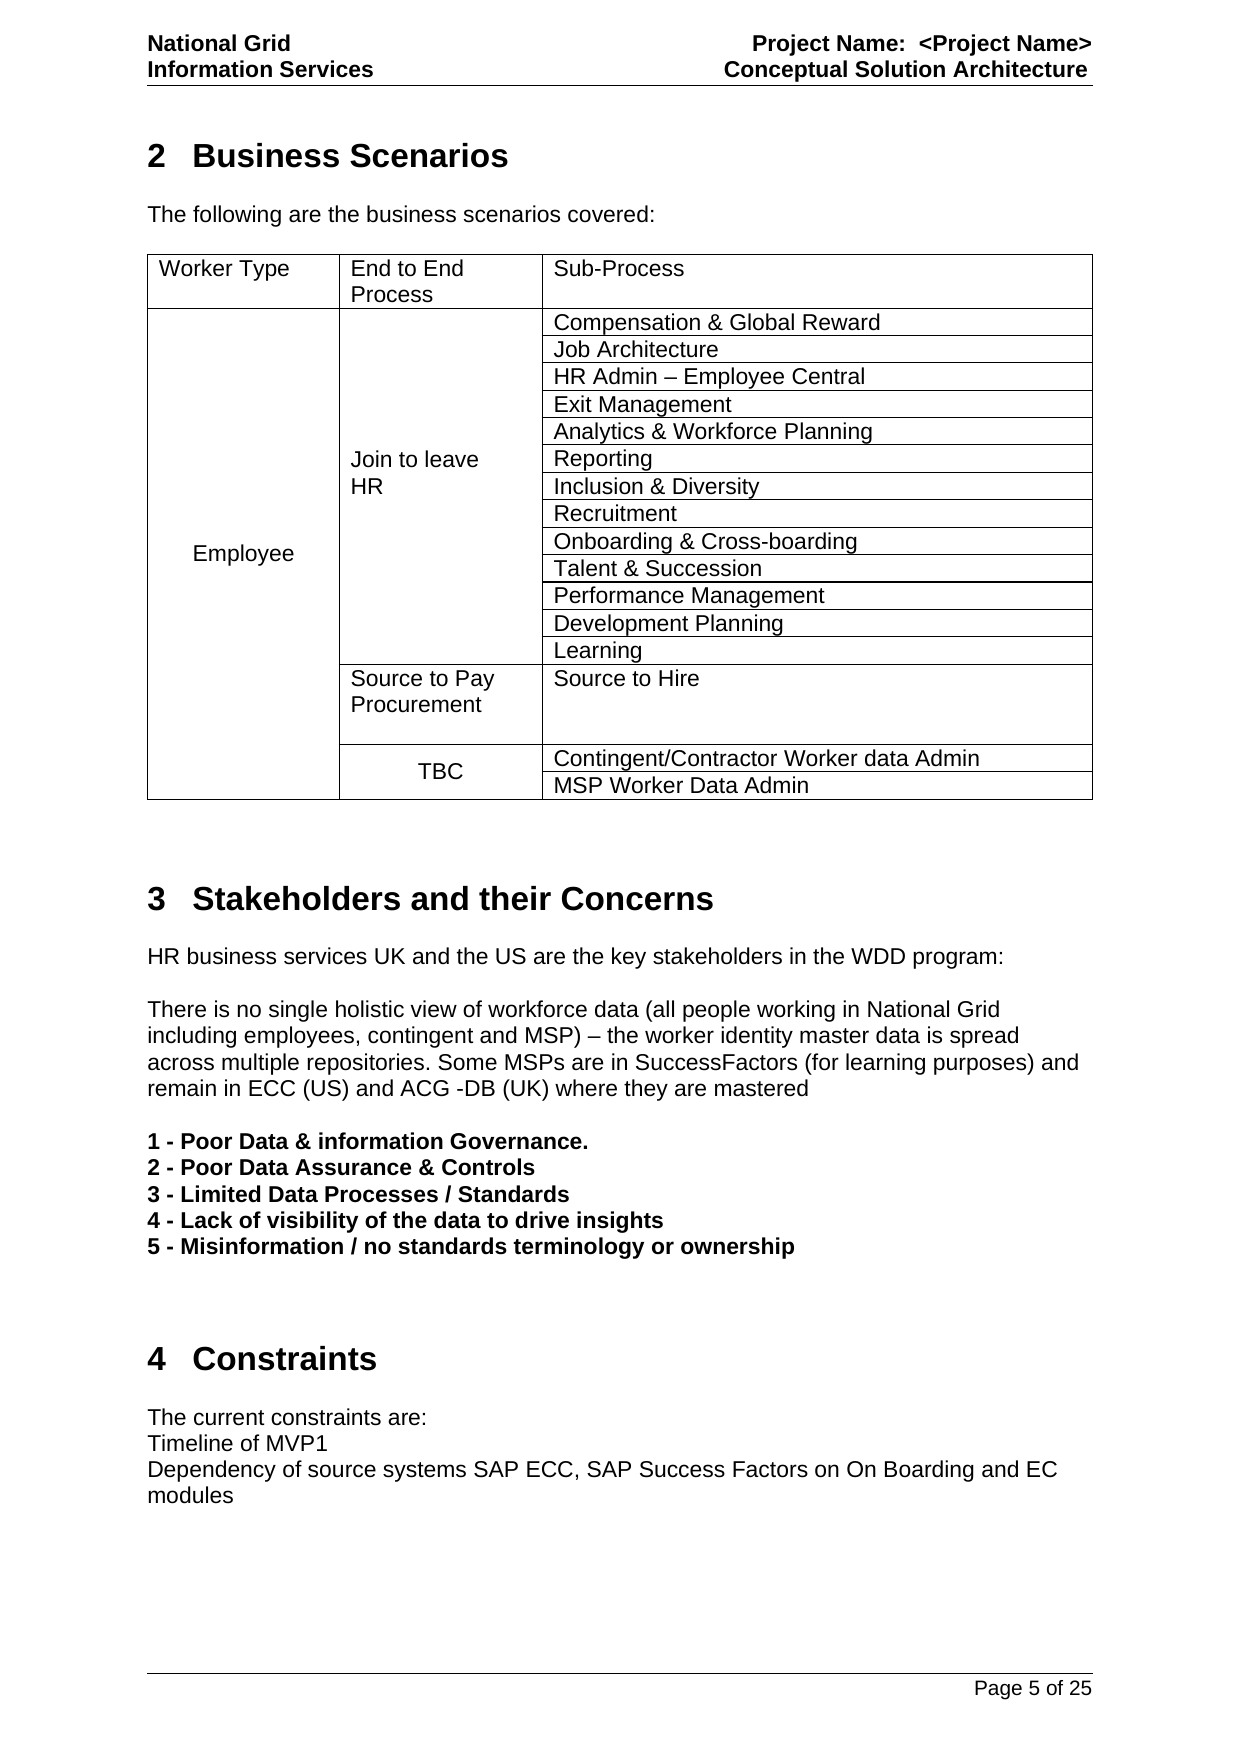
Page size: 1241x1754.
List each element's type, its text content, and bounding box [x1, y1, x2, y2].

table_cell Development Planning [543, 610, 1092, 636]
table_header Worker Type [148, 255, 339, 307]
table_cell Reporting [543, 445, 1092, 472]
table_cell Contingent/Contractor Worker data Admin [543, 745, 1092, 771]
table_cell Compensation & Global Reward [543, 309, 1092, 335]
table_cell Onboarding & Cross-boarding [543, 528, 1092, 554]
table_cell Inclusion & Diversity [543, 473, 1092, 499]
table_cell Source to Hire [543, 665, 1092, 744]
text 4 - Lack of visibility of the data to drive insights [147, 1207, 1093, 1233]
table_cell HR Admin – Employee Central [543, 363, 1092, 389]
table_cell Job Architecture [543, 336, 1092, 362]
text 3 - Limited Data Processes / Standards [147, 1181, 1093, 1207]
text HR business services UK and the US are the key stakeholders in the WDD program: [147, 943, 1093, 970]
table_cell Source to Pay Procurement [340, 665, 542, 744]
table_cell Performance Management [543, 583, 1092, 609]
table_cell TBC [340, 745, 542, 798]
text Dependency of source systems SAP ECC, SAP Success Factors on On Boarding and EC modules [147, 1456, 1093, 1509]
table_cell MSP Worker Data Admin [543, 772, 1092, 798]
table_cell Join to leave HR [340, 309, 542, 663]
table_header Sub-Process [543, 255, 1092, 307]
table_cell Talent & Succession [543, 555, 1092, 581]
table_cell Exit Management [543, 391, 1092, 417]
text 5 - Misinformation / no standards terminology or ownership [147, 1233, 1093, 1259]
subtitle Business Scenarios [147, 136, 1093, 174]
subtitle Stakeholders and their Concerns [147, 878, 1093, 917]
text There is no single holistic view of workforce data (all people working in National Grid including employees, contingent and MSP) – the worker identity master data is spread across multiple repositories. Some MSPs are in SuccessFactors (for learning purposes) and remain in ECC (US) and ACG -DB (UK) where they are mastered [147, 996, 1093, 1101]
table_cell Learning [543, 637, 1092, 663]
text Timeline of MVP1 [147, 1430, 1093, 1456]
text The current constraints are: [147, 1403, 1093, 1430]
table_cell Recruitment [543, 500, 1092, 527]
text The following are the business scenarios covered: [147, 201, 1093, 227]
text 2 - Poor Data Assurance & Controls [147, 1154, 1093, 1181]
table_header End to End Process [340, 255, 542, 307]
text 1 - Poor Data & information Governance. [147, 1128, 1093, 1154]
subtitle Constraints [147, 1339, 1093, 1377]
table_cell Employee [148, 309, 339, 798]
table_cell Analytics & Workforce Planning [543, 418, 1092, 444]
